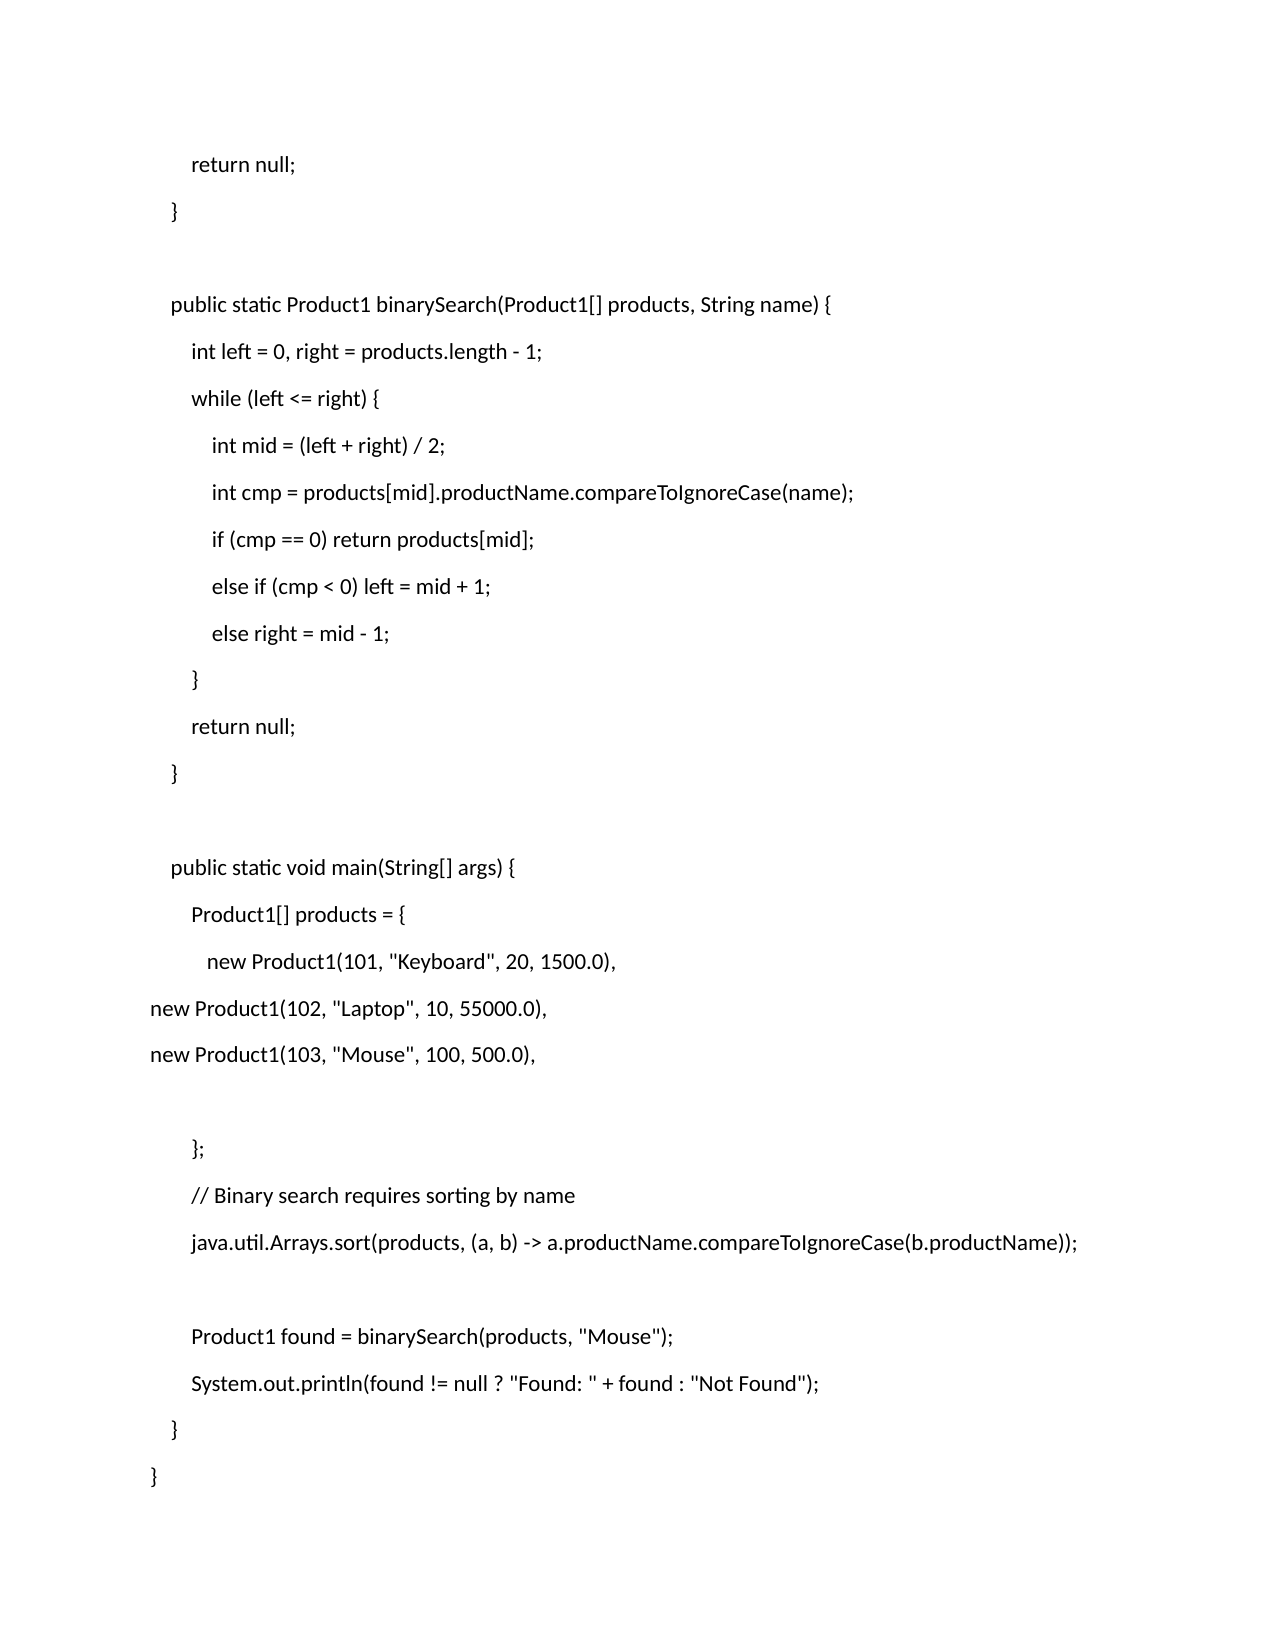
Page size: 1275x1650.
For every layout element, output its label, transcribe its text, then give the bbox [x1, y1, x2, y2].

text Product1 found = binarySearch(products, "Mouse"); [150, 1322, 1125, 1350]
text } [150, 1462, 1125, 1491]
text while (left <= right) { [150, 384, 1125, 412]
text else if (cmp < 0) left = mid + 1; [150, 572, 1125, 600]
text int left = 0, right = products.length - 1; [150, 337, 1125, 366]
text Product1[] products = { [150, 900, 1125, 928]
text return null; [150, 712, 1125, 741]
text int mid = (left + right) / 2; [150, 431, 1125, 459]
text System.out.println(found != null ? "Found: " + found : "Not Found"); [150, 1369, 1125, 1397]
text // Binary search requires sorting by name [150, 1181, 1125, 1209]
text int cmp = products[mid].productName.compareToIgnoreCase(name); [150, 478, 1125, 506]
text java.util.Arrays.sort(products, (a, b) -> a.productName.compareToIgnoreCase(b.productName)); [150, 1228, 1125, 1256]
text public static Product1 binarySearch(Product1[] products, String name) { [150, 291, 1125, 319]
text new Product1(102, "Laptop", 10, 55000.0), [150, 994, 1125, 1022]
text else right = mid - 1; [150, 619, 1125, 647]
text } [150, 759, 1125, 787]
text }; [150, 1134, 1125, 1162]
text new Product1(103, "Mouse", 100, 500.0), [150, 1041, 1125, 1069]
text } [150, 197, 1125, 225]
text if (cmp == 0) return products[mid]; [150, 525, 1125, 553]
text return null; [150, 150, 1125, 178]
text } [150, 1416, 1125, 1444]
text public static void main(String[] args) { [150, 853, 1125, 881]
text } [150, 666, 1125, 694]
text new Product1(101, "Keyboard", 20, 1500.0), [150, 947, 1125, 975]
